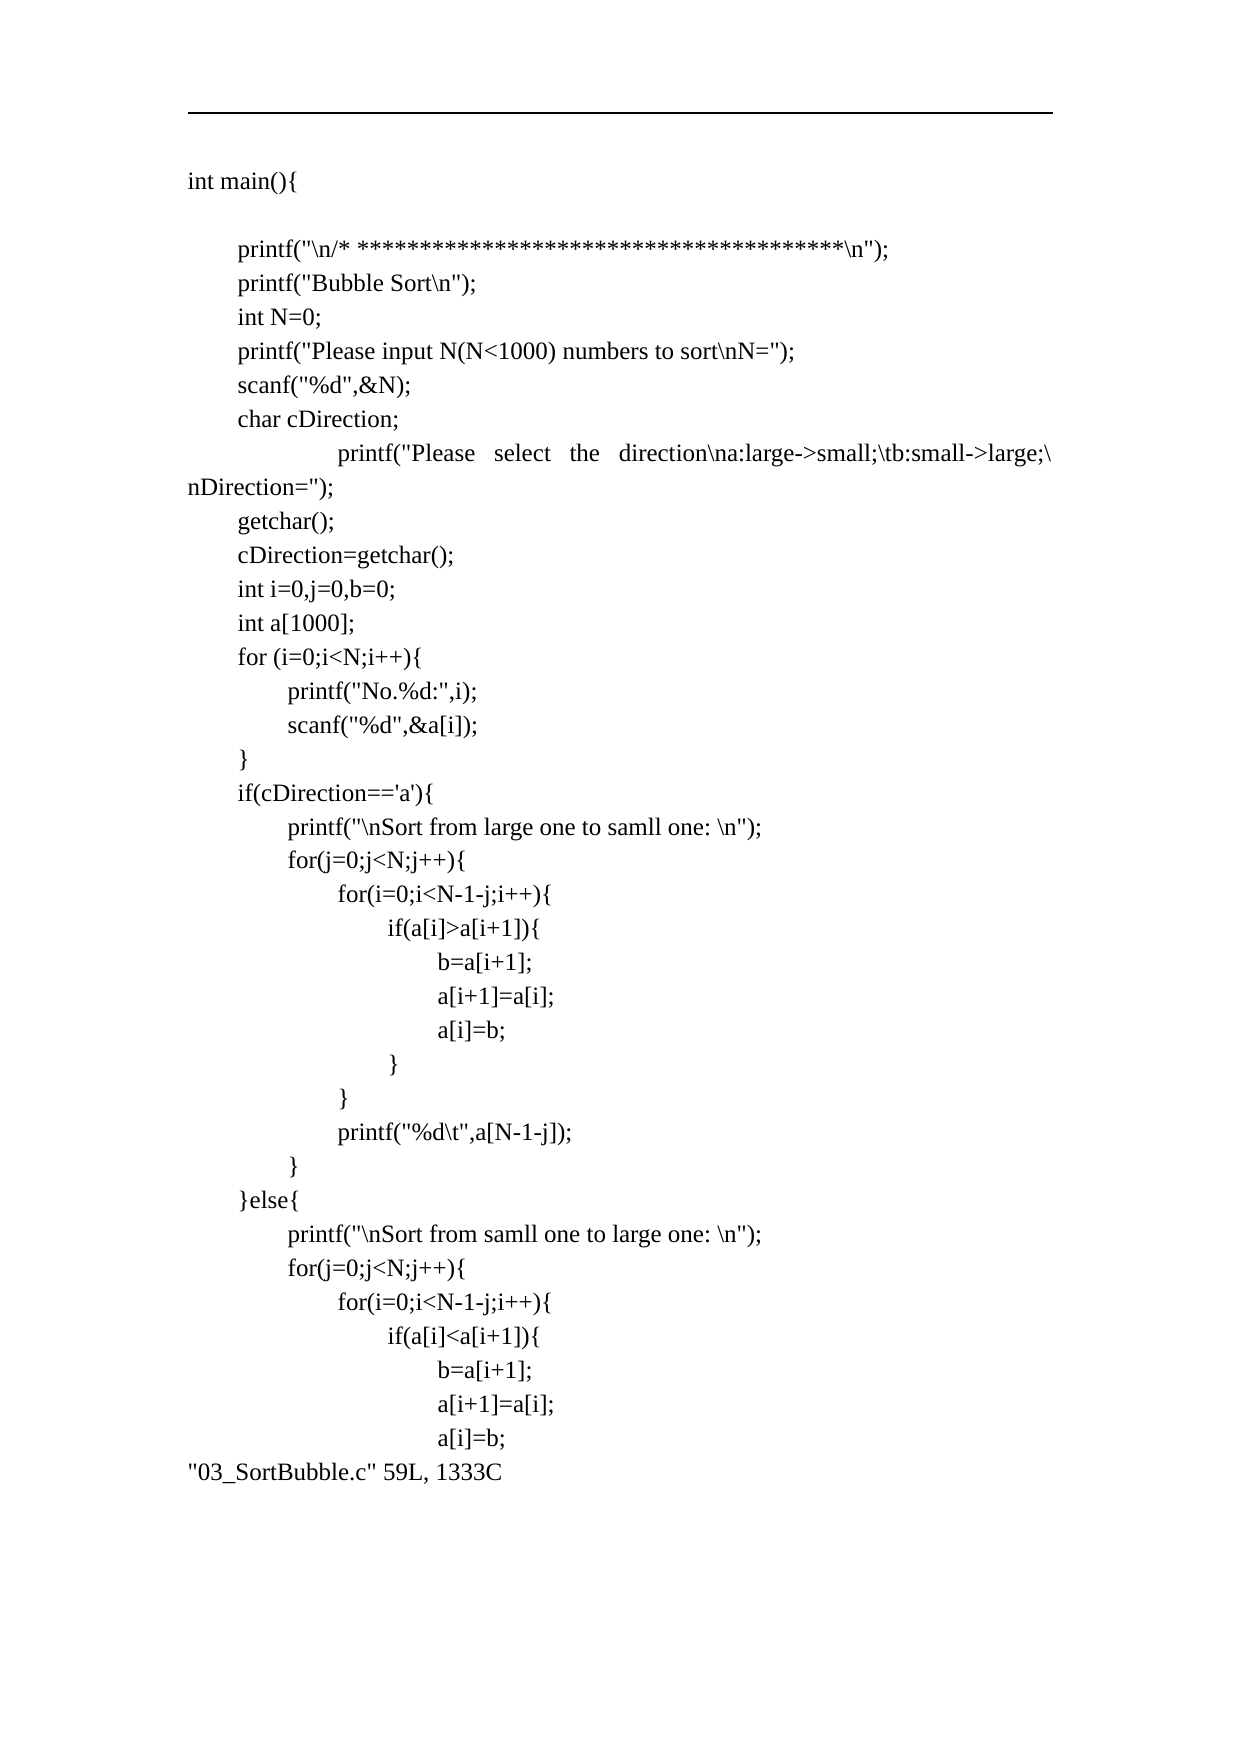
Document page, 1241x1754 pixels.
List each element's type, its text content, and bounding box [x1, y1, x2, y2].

text b=a[i+1]; [187, 1352, 1053, 1386]
text b=a[i+1]; [187, 945, 1053, 979]
text a[i]=b; [187, 1420, 1053, 1454]
text scanf("%d",&N); [187, 368, 1053, 402]
text int main(){ [187, 164, 1053, 198]
text if(a[i]<a[i+1]){ [187, 1318, 1053, 1352]
text cDirection=getchar(); [187, 537, 1053, 571]
text printf("Please input N(N<1000) numbers to sort\nN="); [187, 334, 1053, 368]
text printf("%d\t",a[N-1-j]); [187, 1115, 1053, 1149]
text printf("Please select the direction\na:large->small;\tb:small->large;\nDirection="); [187, 436, 1053, 503]
text printf("\nSort from large one to samll one: \n"); [187, 809, 1053, 843]
text for(j=0;j<N;j++){ [187, 1251, 1053, 1284]
text int i=0,j=0,b=0; [187, 571, 1053, 605]
text getchar(); [187, 503, 1053, 537]
text } [187, 1149, 1053, 1183]
text printf("Bubble Sort\n"); [187, 266, 1053, 300]
text scanf("%d",&a[i]); [187, 707, 1053, 741]
text int N=0; [187, 300, 1053, 334]
text "03_SortBubble.c" 59L, 1333C [187, 1454, 1053, 1488]
text a[i]=b; [187, 1013, 1053, 1047]
text } [187, 1081, 1053, 1115]
text printf("\n/* ***************************************\n"); [187, 232, 1053, 266]
text a[i+1]=a[i]; [187, 979, 1053, 1013]
text for(i=0;i<N-1-j;i++){ [187, 1284, 1053, 1318]
text } [187, 741, 1053, 775]
text if(cDirection=='a'){ [187, 775, 1053, 809]
text printf("\nSort from samll one to large one: \n"); [187, 1217, 1053, 1251]
text int a[1000]; [187, 605, 1053, 639]
text char cDirection; [187, 402, 1053, 436]
text for(i=0;i<N-1-j;i++){ [187, 877, 1053, 911]
text }else{ [187, 1183, 1053, 1217]
text for (i=0;i<N;i++){ [187, 639, 1053, 673]
text if(a[i]>a[i+1]){ [187, 911, 1053, 945]
text } [187, 1047, 1053, 1081]
text for(j=0;j<N;j++){ [187, 843, 1053, 877]
text printf("No.%d:",i); [187, 673, 1053, 707]
text a[i+1]=a[i]; [187, 1386, 1053, 1420]
